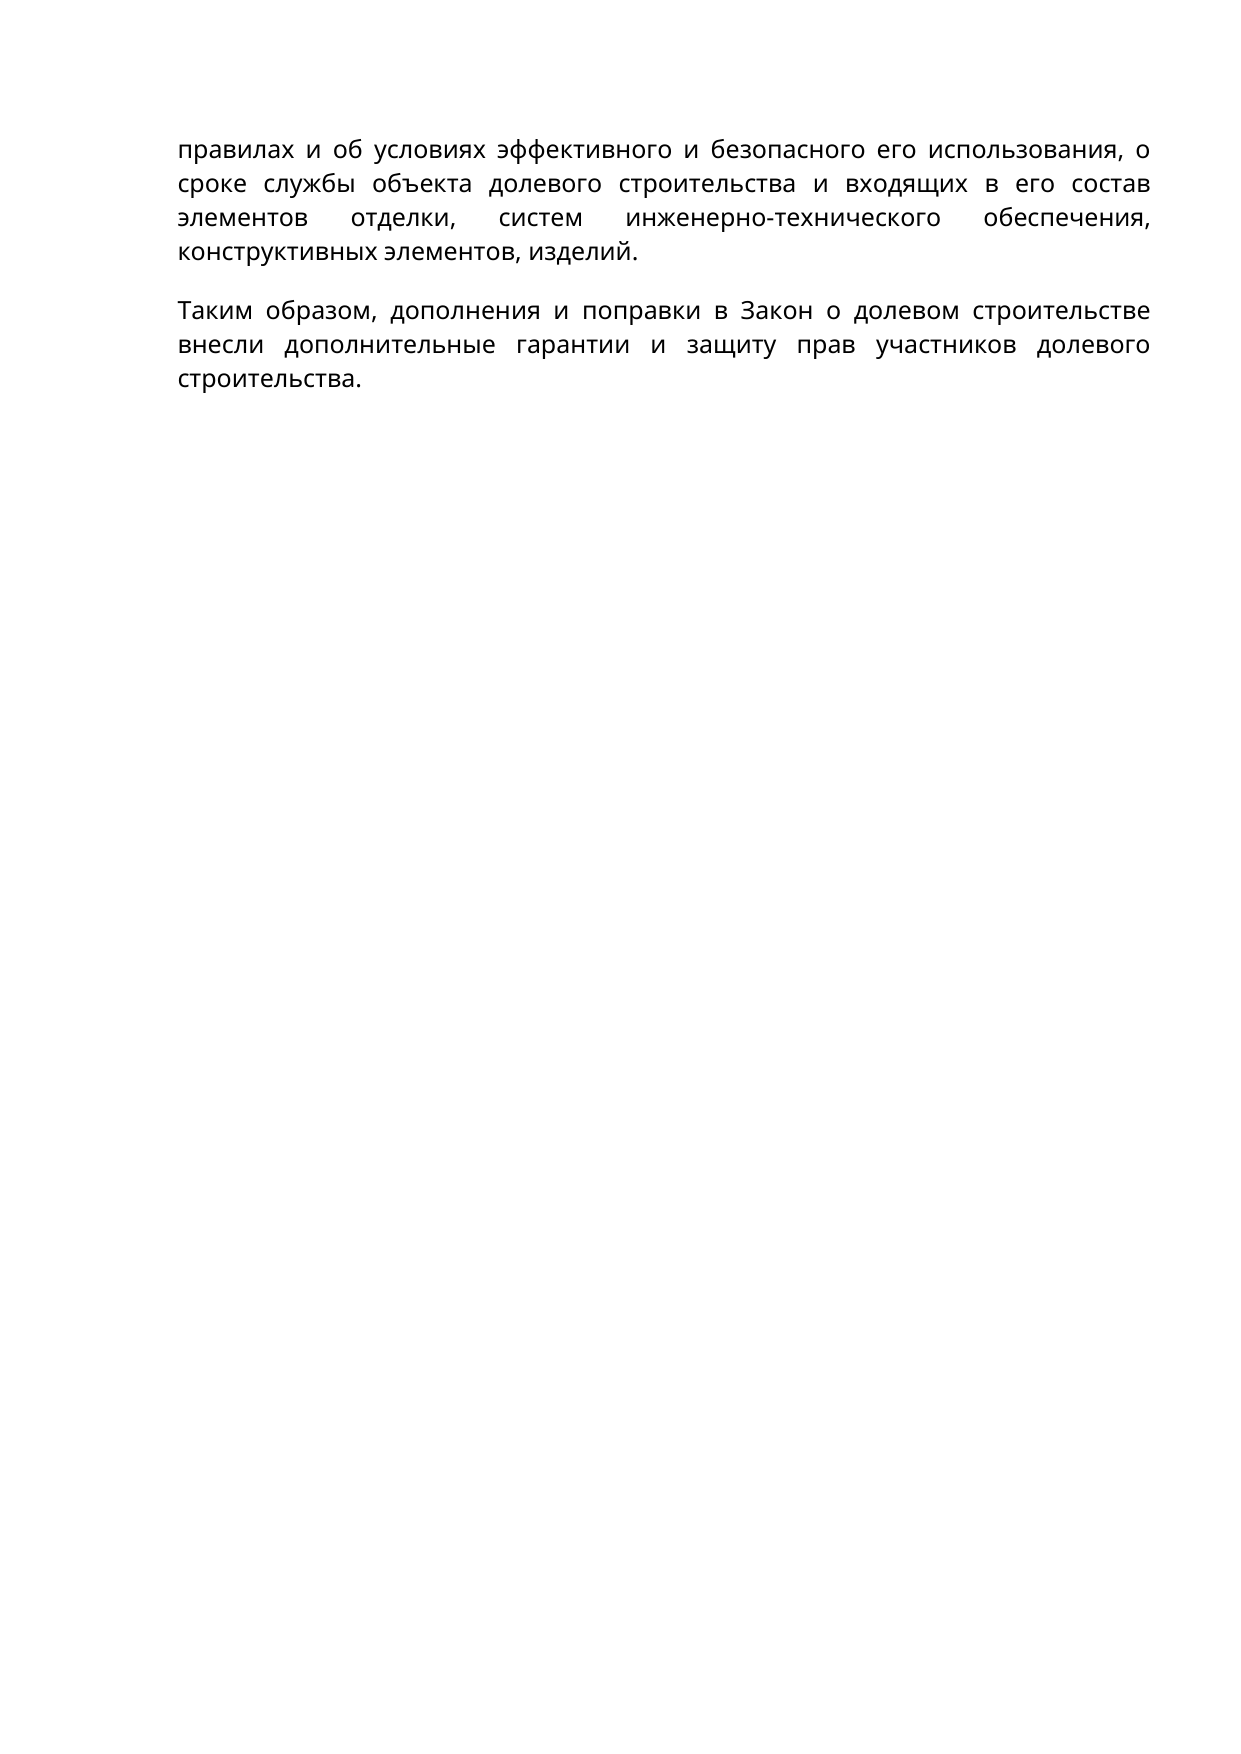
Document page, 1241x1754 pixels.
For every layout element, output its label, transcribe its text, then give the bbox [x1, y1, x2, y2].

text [177, 131, 1152, 267]
text Таким образом, дополнения и поправки в Закон о долевом строительстве внесли дополнительные гарантии и защиту прав участников долевого строительства. [177, 292, 1152, 395]
